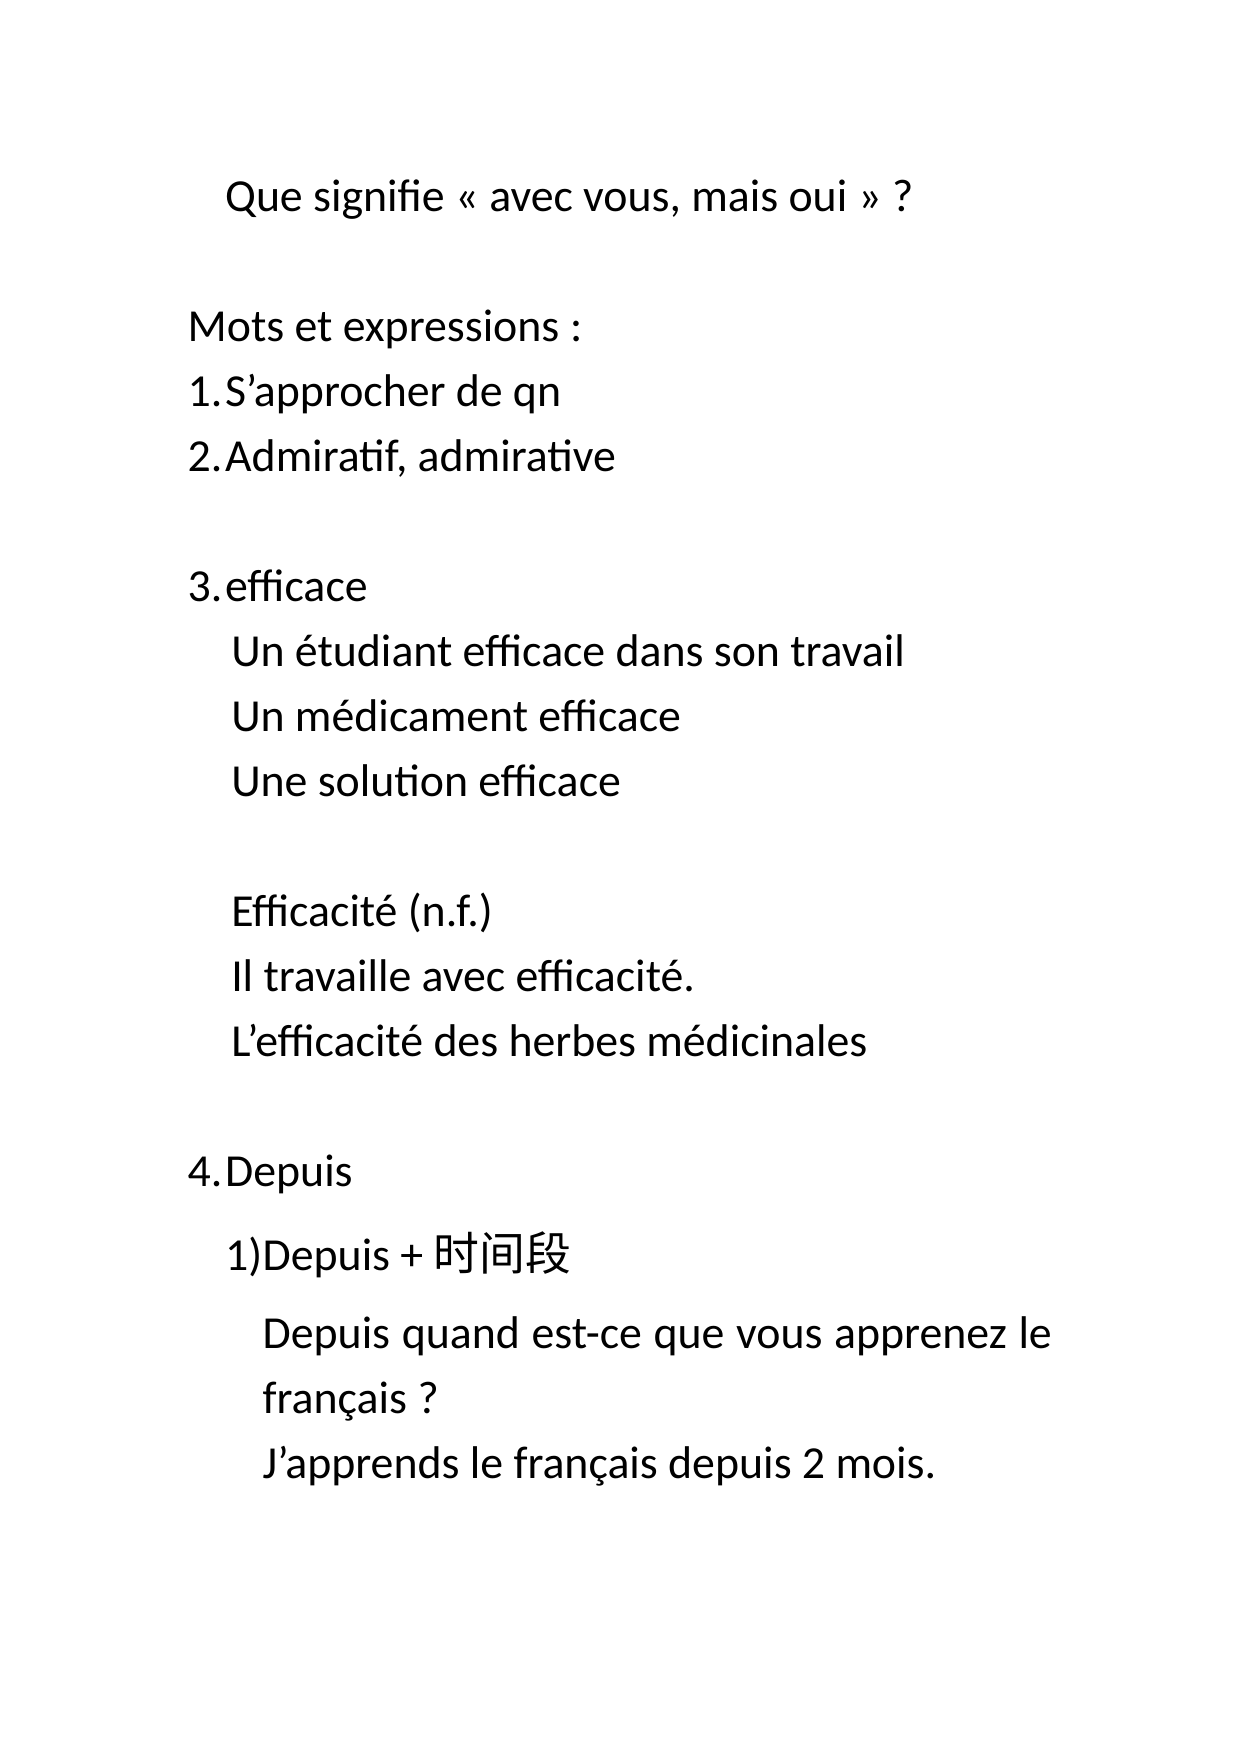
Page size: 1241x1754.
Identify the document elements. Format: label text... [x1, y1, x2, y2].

list S’approcher de qn [187, 357, 1053, 422]
list Depuis + 时间段 [225, 1202, 1053, 1299]
text Un étudiant efficace dans son travail [187, 617, 1053, 682]
list Que signifie « avec vous, mais oui » ? [225, 162, 1053, 227]
list Depuis quand est-ce que vous apprenez le français ? [262, 1299, 1053, 1429]
list efficace [187, 552, 1053, 617]
text Efficacité (n.f.) [187, 877, 1053, 942]
text Un médicament efficace [187, 682, 1053, 747]
text Il travaille avec efficacité. [187, 942, 1053, 1007]
list J’apprends le français depuis 2 mois. [262, 1429, 1053, 1494]
list Admiratif, admirative [187, 422, 1053, 487]
text Une solution efficace [187, 747, 1053, 812]
list Depuis [187, 1137, 1053, 1202]
text Mots et expressions : [187, 292, 1053, 357]
text L’efficacité des herbes médicinales [187, 1007, 1053, 1072]
